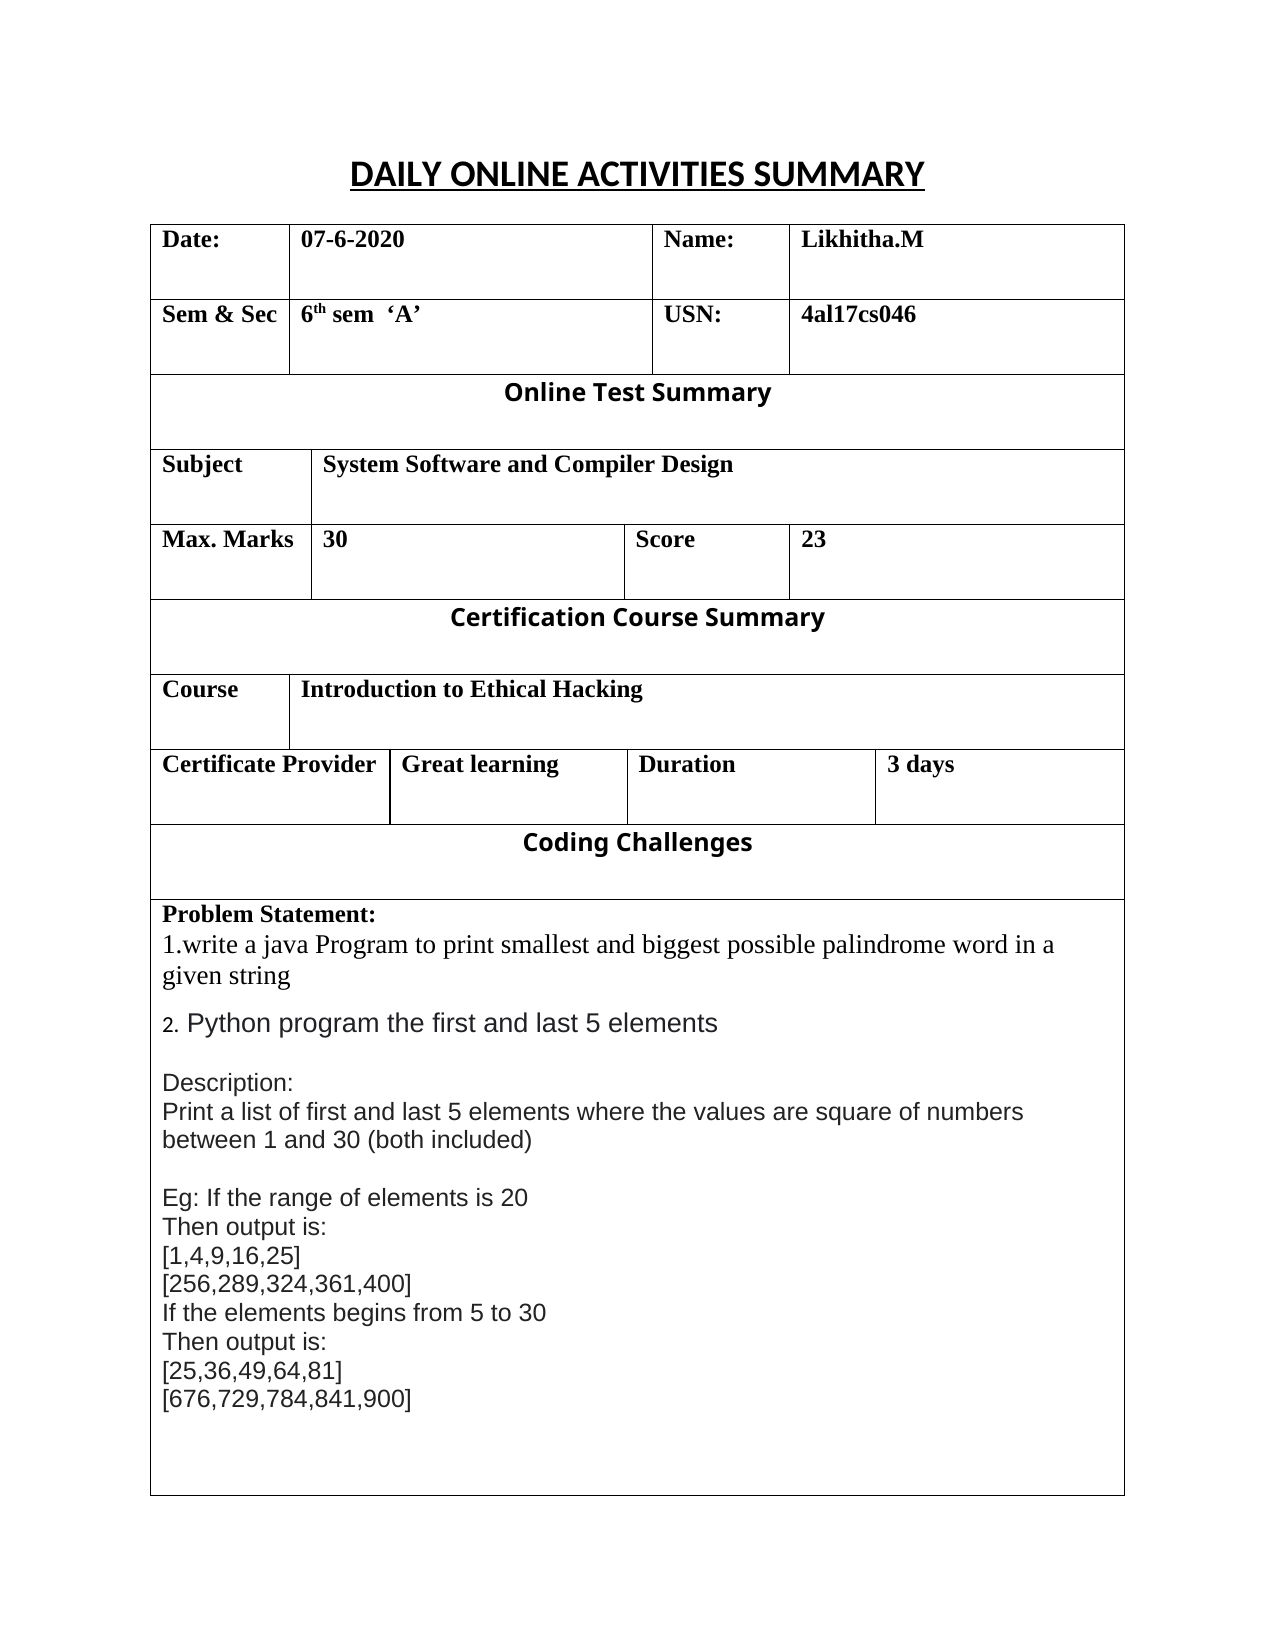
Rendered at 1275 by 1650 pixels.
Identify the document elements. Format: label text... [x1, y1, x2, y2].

table_cell 3 days [876, 750, 1124, 823]
table_cell 30 [312, 525, 624, 598]
table_cell Introduction to Ethical Hacking [290, 675, 1124, 748]
table_header Likhitha.M [790, 225, 1124, 298]
table_header Name: [653, 225, 789, 298]
table_cell Certification Course Summary [151, 600, 1124, 673]
table_header Date: [151, 225, 289, 298]
table_cell 4al17cs046 [790, 300, 1124, 373]
table_cell Score [625, 525, 789, 598]
table_cell Great learning [391, 750, 627, 823]
table_cell 6th sem ‘A’ [290, 300, 652, 373]
table_cell Max. Marks [151, 525, 311, 598]
table_cell Subject [151, 450, 311, 523]
table_cell 23 [790, 525, 1124, 598]
table_header 07-6-2020 [290, 225, 652, 298]
table_cell Duration [628, 750, 875, 823]
table_cell Sem & Sec [151, 300, 289, 373]
text DAILY ONLINE ACTIVITIES SUMMARY [150, 150, 1125, 196]
table_cell Coding Challenges [151, 825, 1124, 898]
table_cell System Software and Compiler Design [312, 450, 1124, 523]
table_cell Course [151, 675, 289, 748]
table_cell USN: [653, 300, 789, 373]
table_cell Problem Statement: 1.write a java Program to print smallest and biggest possible palindrome word in a given string 2. Python program the first and last 5 elements Description: Print a list of first and last 5 elements where the values are square of numbers between 1 and 30 (both included) Eg: If the range of elements is 20 Then output is: [1,4,9,16,25] [256,289,324,361,400] If the elements begins from 5 to 30 Then output is: [25,36,49,64,81] [676,729,784,841,900] [151, 900, 1124, 1495]
table_cell Certificate Provider [151, 750, 389, 823]
table_cell Online Test Summary [151, 375, 1124, 448]
